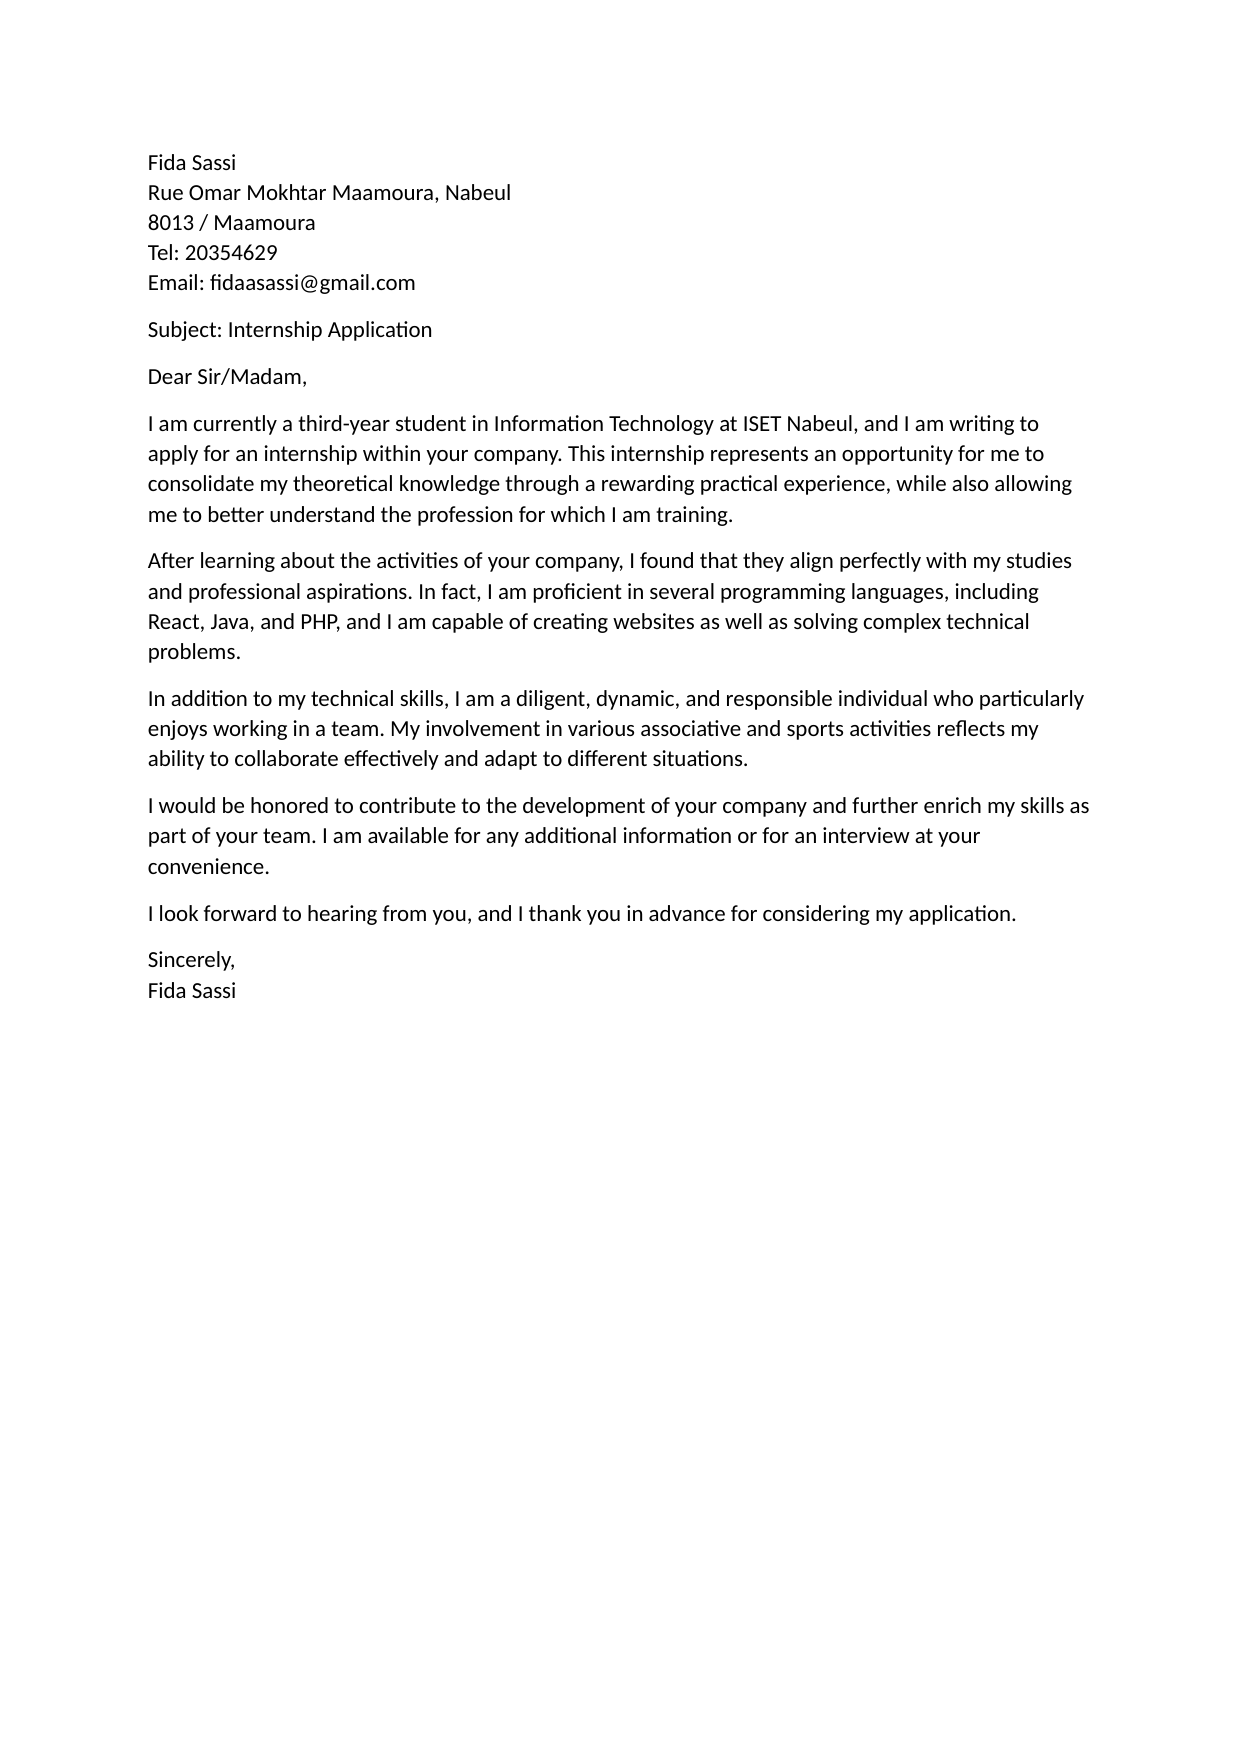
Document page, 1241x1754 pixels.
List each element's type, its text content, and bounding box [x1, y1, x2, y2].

text Dear Sir/Madam, [148, 362, 1093, 390]
text Sincerely, Fida Sassi [148, 946, 1093, 1004]
text Fida Sassi Rue Omar Mokhtar Maamoura, Nabeul 8013 / Maamoura Tel: 20354629 Email: fidaasassi@gmail.com [148, 148, 1093, 296]
text After learning about the activities of your company, I found that they align perfectly with my studies and professional aspirations. In fact, I am proficient in several programming languages, including React, Java, and PHP, and I am capable of creating websites as well as solving complex technical problems. [148, 547, 1093, 665]
text I would be honored to contribute to the development of your company and further enrich my skills as part of your team. I am available for any additional information or for an interview at your convenience. [148, 791, 1093, 880]
text In addition to my technical skills, I am a diligent, dynamic, and responsible individual who particularly enjoys working in a team. My involvement in various associative and sports activities reflects my ability to collaborate effectively and adapt to different situations. [148, 684, 1093, 772]
text I look forward to hearing from you, and I thank you in advance for considering my application. [148, 899, 1093, 927]
text I am currently a third-year student in Information Technology at ISET Nabeul, and I am writing to apply for an internship within your company. This internship represents an opportunity for me to consolidate my theoretical knowledge through a rewarding practical experience, while also allowing me to better understand the profession for which I am training. [148, 409, 1093, 528]
text Subject: Internship Application [148, 315, 1093, 343]
